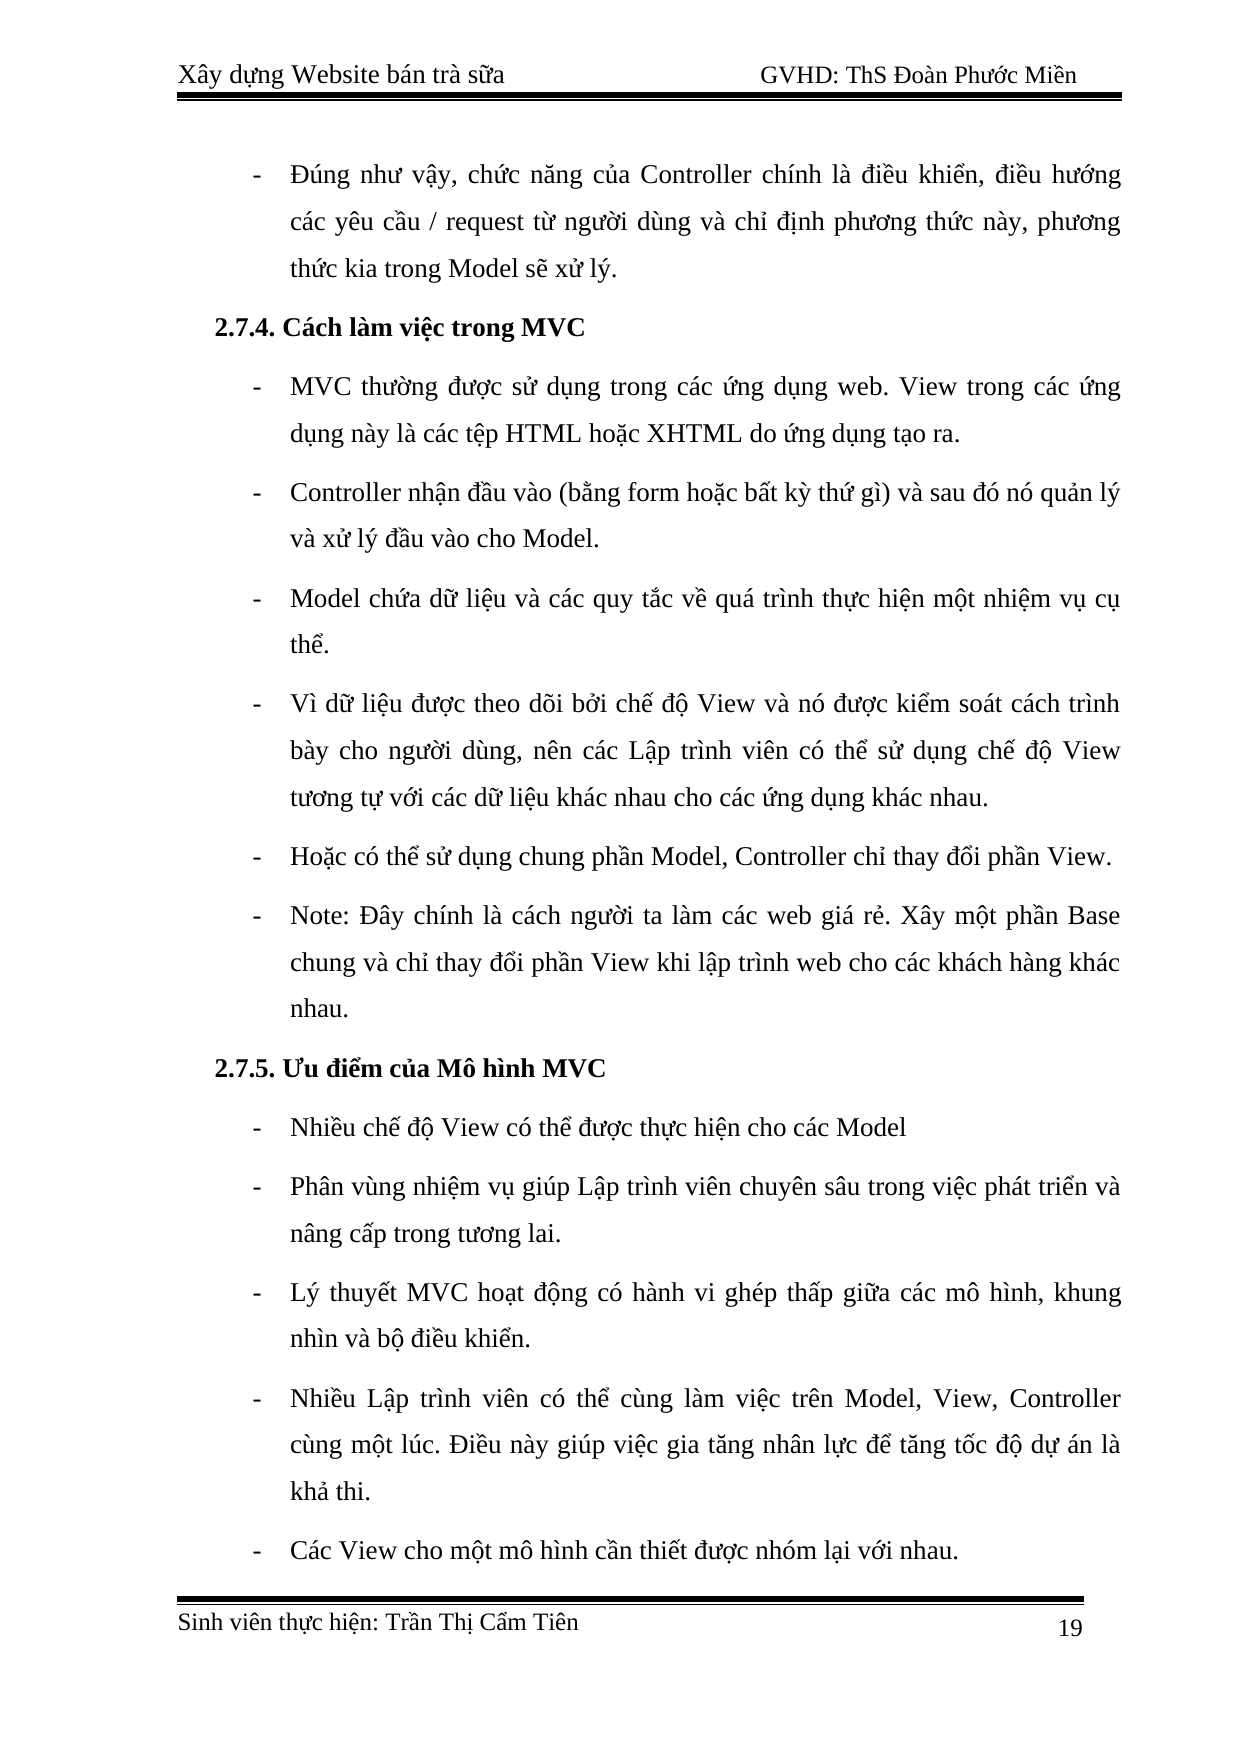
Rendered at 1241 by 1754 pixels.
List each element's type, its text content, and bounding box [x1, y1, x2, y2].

list MVC thường được sử dụng trong các ứng dụng web. View trong các ứng dụng này là các tệp HTML hoặc XHTML do ứng dụng tạo ra. [252, 370, 1122, 448]
list Lý thuyết MVC hoạt động có hành vi ghép thấp giữa các mô hình, khung nhìn và bộ điều khiển. [252, 1276, 1122, 1354]
list Note: Đây chính là cách người ta làm các web giá rẻ. Xây một phần Base chung và chỉ thay đổi phần View khi lập trình web cho các khách hàng khác nhau. [252, 899, 1122, 1024]
list Controller nhận đầu vào (bằng form hoặc bất kỳ thứ gì) và sau đó nó quản lý và xử lý đầu vào cho Model. [252, 476, 1122, 554]
text 2.7.4. Cách làm việc trong MVC [214, 311, 1122, 342]
list Model chứa dữ liệu và các quy tắc về quá trình thực hiện một nhiệm vụ cụ thể. [252, 582, 1122, 659]
list Nhiều Lập trình viên có thể cùng làm việc trên Model, View, Controller cùng một lúc. Điều này giúp việc gia tăng nhân lực để tăng tốc độ dự án là khả thi. [252, 1382, 1122, 1506]
list Hoặc có thể sử dụng chung phần Model, Controller chỉ thay đổi phần View. [252, 840, 1122, 871]
list Đúng như vậy, chức năng của Controller chính là điều khiển, điều hướng các yêu cầu / request từ người dùng và chỉ định phương thức này, phương thức kia trong Model sẽ xử lý. [252, 158, 1122, 283]
list Các View cho một mô hình cần thiết được nhóm lại với nhau. [252, 1534, 1122, 1565]
list Nhiều chế độ View có thể được thực hiện cho các Model [252, 1111, 1122, 1142]
list Vì dữ liệu được theo dõi bởi chế độ View và nó được kiểm soát cách trình bày cho người dùng, nên các Lập trình viên có thể sử dụng chế độ View tương tự với các dữ liệu khác nhau cho các ứng dụng khác nhau. [252, 688, 1122, 812]
text 2.7.5. Ưu điểm của Mô hình MVC [214, 1052, 1122, 1083]
list Phân vùng nhiệm vụ giúp Lập trình viên chuyên sâu trong việc phát triển và nâng cấp trong tương lai. [252, 1170, 1122, 1248]
